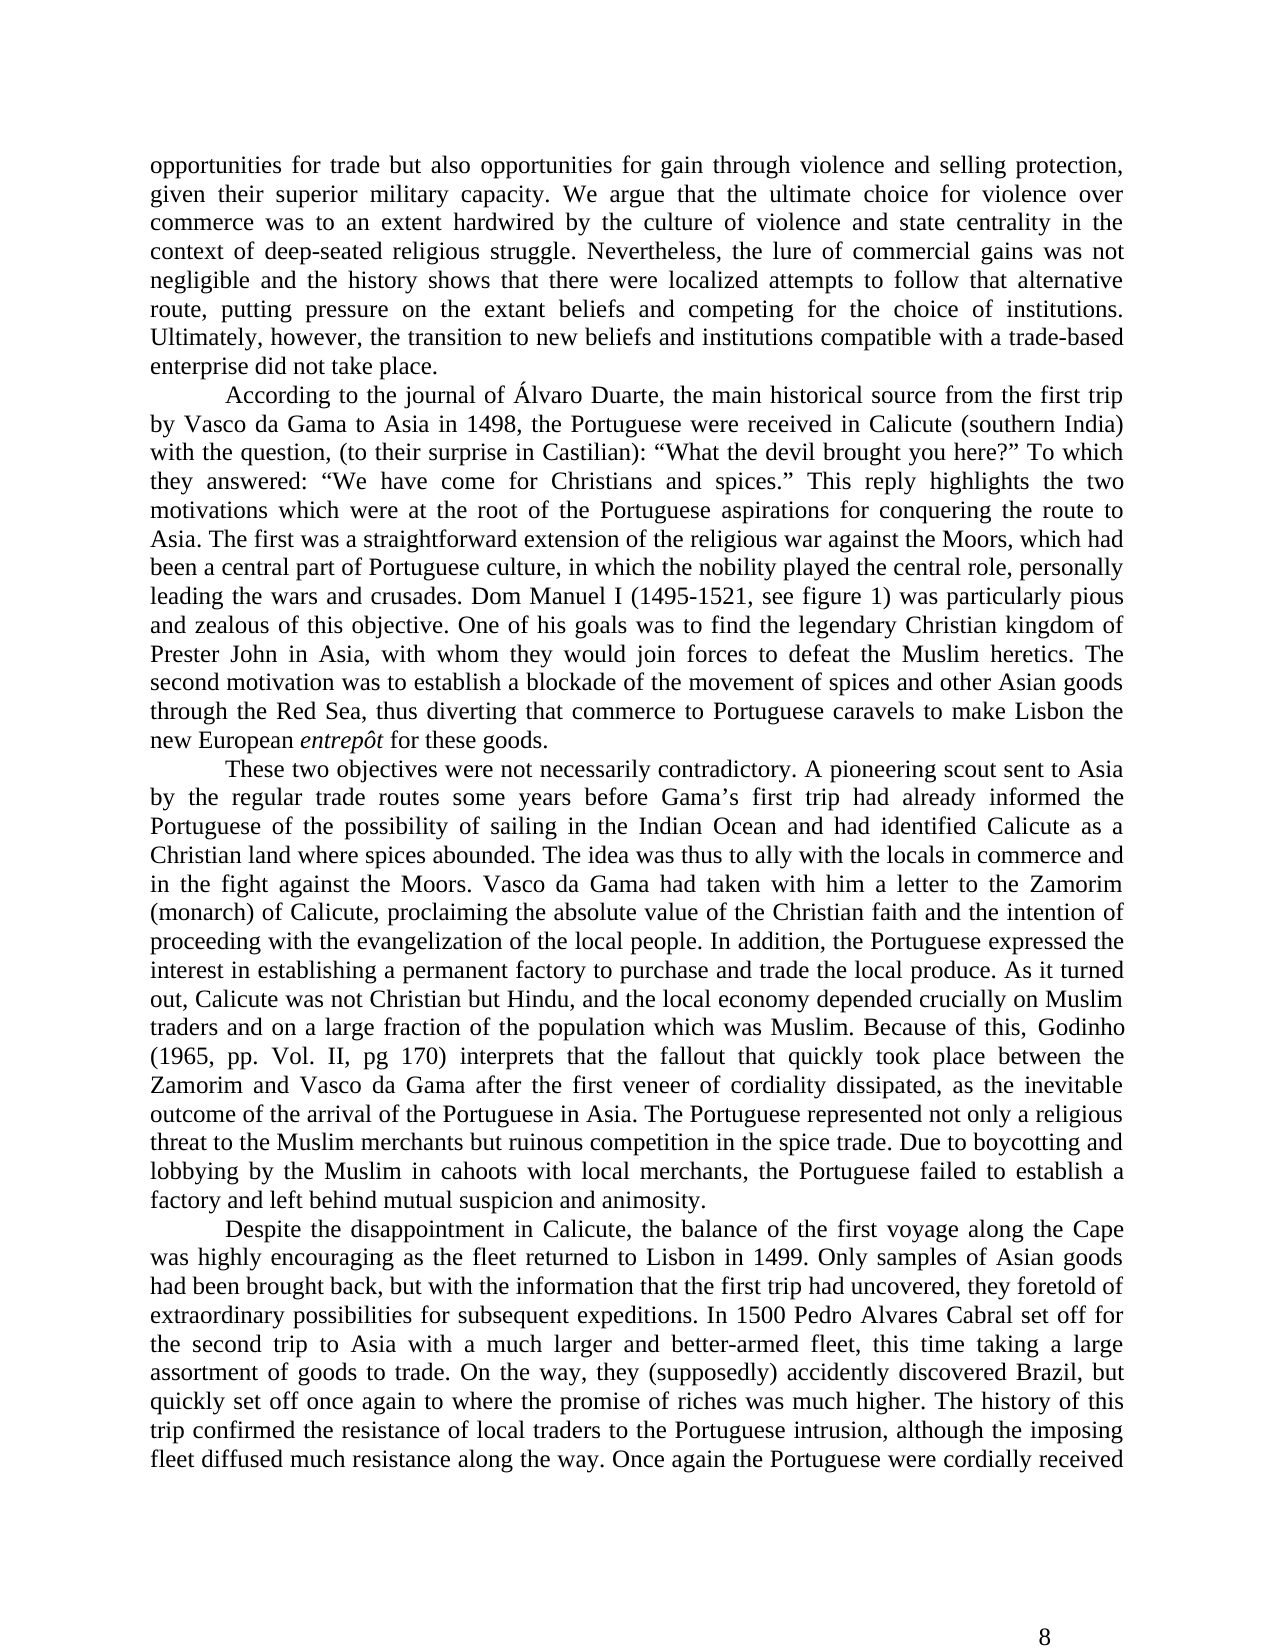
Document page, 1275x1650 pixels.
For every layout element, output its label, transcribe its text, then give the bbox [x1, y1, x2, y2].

list According to the journal of Álvaro Duarte, the main historical source from the first trip by Vasco da Gama to Asia in 1498, the Portuguese were received in Calicute (southern India) with the question, (to their surprise in Castilian): “What the devil brought you here?” To which they answered: “We have come for Christians and spices.” This reply highlights the two motivations which were at the root of the Portuguese aspirations for conquering the route to Asia. The first was a straightforward extension of the religious war against the Moors, which had been a central part of Portuguese culture, in which the nobility played the central role, personally leading the wars and crusades. Dom Manuel I (1495-1521, see figure 1) was particularly pious and zealous of this objective. One of his goals was to find the legendary Christian kingdom of Prester John in Asia, with whom they would join forces to defeat the Muslim heretics. The second motivation was to establish a blockade of the movement of spices and other Asian goods through the Red Sea, thus diverting that commerce to Portuguese caravels to make Lisbon the new European entrepôt for these goods. [150, 380, 1125, 754]
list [150, 1214, 1125, 1472]
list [150, 150, 1125, 380]
list These two objectives were not necessarily contradictory. A pioneering scout sent to Asia by the regular trade routes some years before Gama’s first trip had already informed the Portuguese of the possibility of sailing in the Indian Ocean and had identified Calicute as a Christian land where spices abounded. The idea was thus to ally with the locals in commerce and in the fight against the Moors. Vasco da Gama had taken with him a letter to the Zamorim (monarch) of Calicute, proclaiming the absolute value of the Christian faith and the intention of proceeding with the evangelization of the local people. In addition, the Portuguese expressed the interest in establishing a permanent factory to purchase and trade the local produce. As it turned out, Calicute was not Christian but Hindu, and the local economy depended crucially on Muslim traders and on a large fraction of the population which was Muslim. Because of this, Godinho (1965, pp. Vol. II, pg 170) interprets that the fallout that quickly took place between the Zamorim and Vasco da Gama after the first veneer of cordiality dissipated, as the inevitable outcome of the arrival of the Portuguese in Asia. The Portuguese represented not only a religious threat to the Muslim merchants but ruinous competition in the spice trade. Due to boycotting and lobbying by the Muslim in cahoots with local merchants, the Portuguese failed to establish a factory and left behind mutual suspicion and animosity. [150, 754, 1125, 1214]
